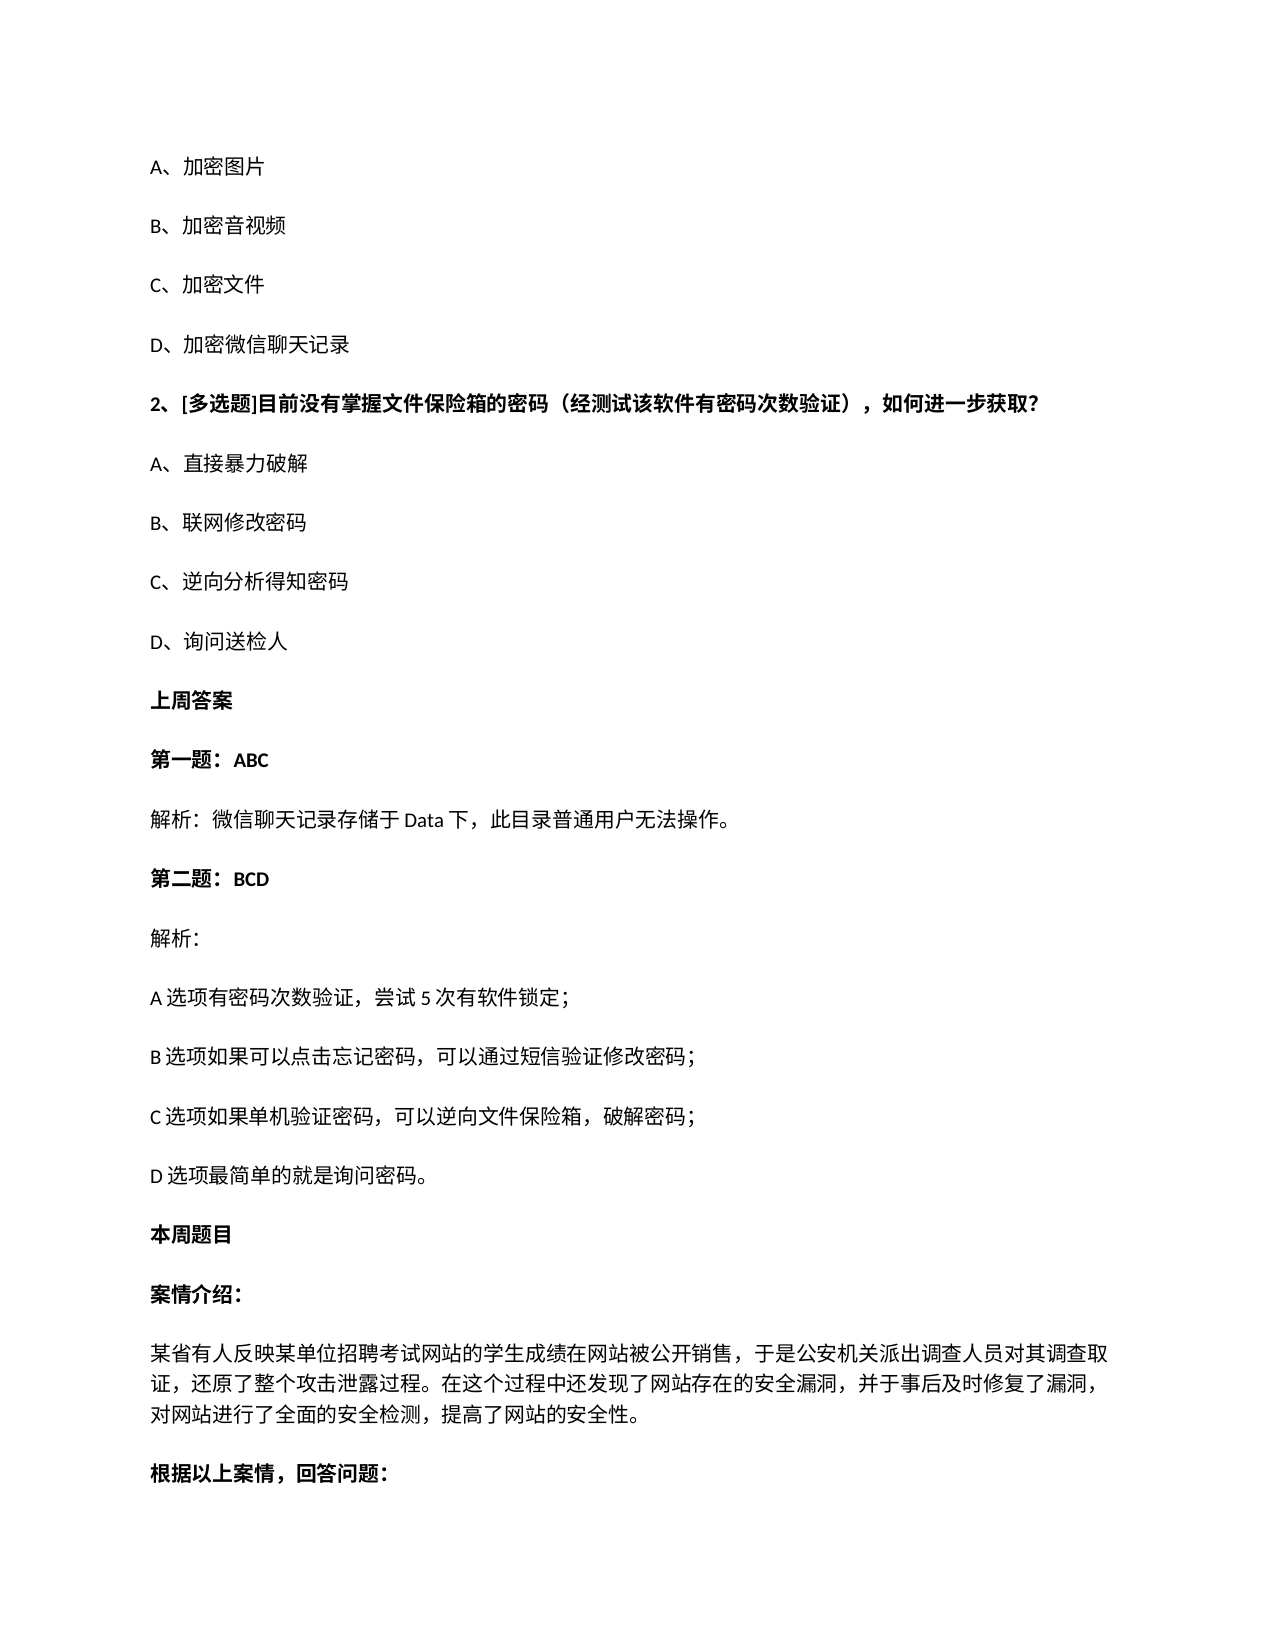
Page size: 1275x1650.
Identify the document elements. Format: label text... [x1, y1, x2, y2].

text B、加密音视频 [150, 209, 1125, 239]
text D选项最简单的就是询问密码。 [150, 1159, 1125, 1189]
text 第一题：ABC [150, 744, 1125, 774]
text D、加密微信聊天记录 [150, 328, 1125, 358]
text 根据以上案情，回答问题： [150, 1457, 1125, 1487]
text A、加密图片 [150, 150, 1125, 180]
subtitle 上周答案 [150, 684, 1125, 714]
text C、加密文件 [150, 269, 1125, 299]
text 2、[多选题]目前没有掌握文件保险箱的密码（经测试该软件有密码次数验证），如何进一步获取？ [150, 387, 1125, 418]
subtitle 本周题目 [150, 1219, 1125, 1249]
text B选项如果可以点击忘记密码，可以通过短信验证修改密码； [150, 1041, 1125, 1071]
text A、直接暴力破解 [150, 447, 1125, 477]
text A选项有密码次数验证，尝试5次有软件锁定； [150, 981, 1125, 1011]
text 解析： [150, 922, 1125, 952]
text D、询问送检人 [150, 625, 1125, 655]
text B、联网修改密码 [150, 506, 1125, 536]
text 第二题：BCD [150, 862, 1125, 893]
text C、逆向分析得知密码 [150, 566, 1125, 596]
text 解析：微信聊天记录存储于Data下，此目录普通用户无法操作。 [150, 803, 1125, 833]
text 案情介绍： [150, 1278, 1125, 1308]
text C选项如果单机验证密码，可以逆向文件保险箱，破解密码； [150, 1100, 1125, 1130]
text 某省有人反映某单位招聘考试网站的学生成绩在网站被公开销售，于是公安机关派出调查人员对其调查取证，还原了整个攻击泄露过程。在这个过程中还发现了网站存在的安全漏洞，并于事后及时修复了漏洞，对网站进行了全面的安全检测，提高了网站的安全性。 [150, 1337, 1125, 1428]
